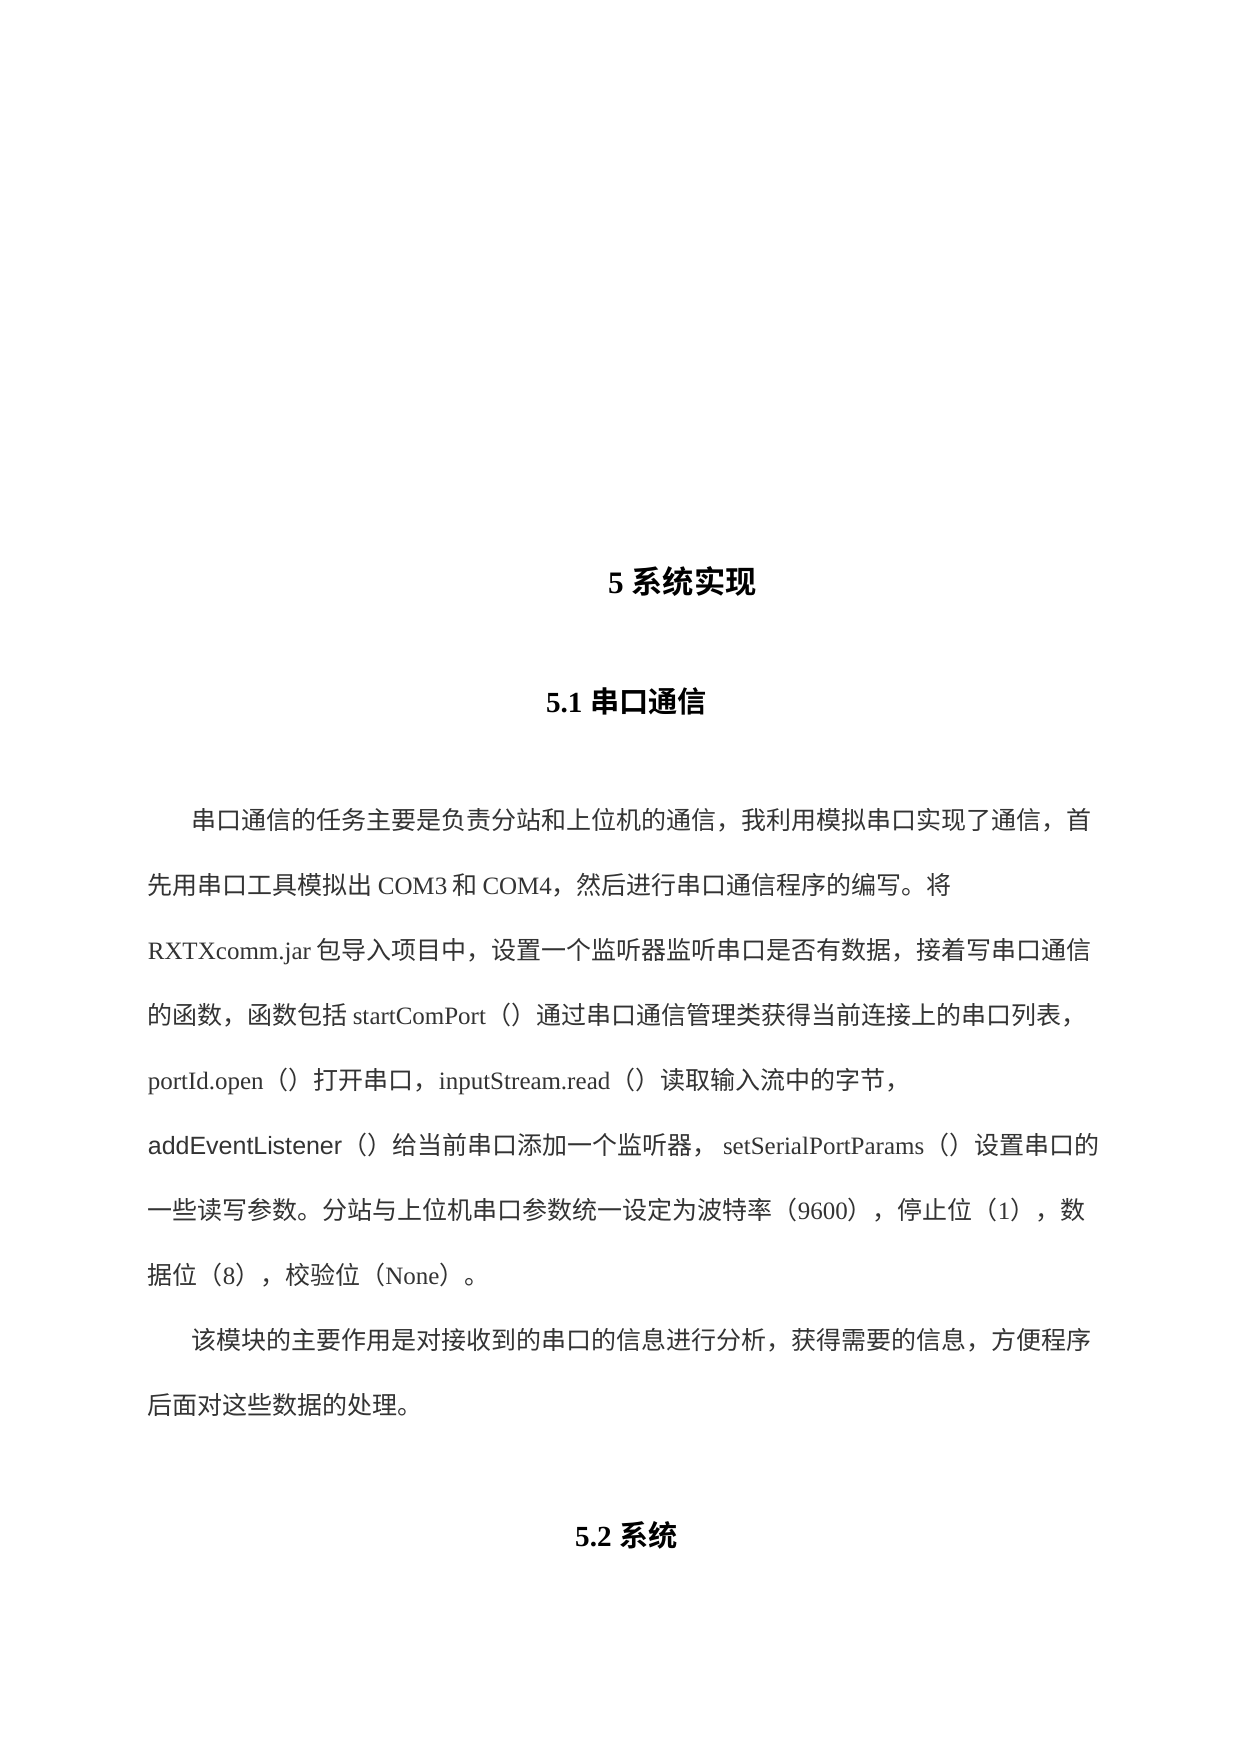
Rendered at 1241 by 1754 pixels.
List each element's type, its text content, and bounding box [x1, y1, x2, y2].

subtitle 5.2 系统 [148, 1501, 1104, 1566]
text 串口通信的任务主要是负责分站和上位机的通信，我利用模拟串口实现了通信，首先用串口工具模拟出COM3和COM4，然后进行串口通信程序的编写。将RXTXcomm.jar包导入项目中，设置一个监听器监听串口是否有数据，接着写串口通信的函数，函数包括startComPort（）通过串口通信管理类获得当前连接上的串口列表，portId.open（）打开串口，inputStream.read（）读取输入流中的字节， addEventListener（）给当前串口添加一个监听器， setSerialPortParams（）设置串口的一些读写参数。分站与上位机串口参数统一设定为波特率（9600），停止位（1），数据位（8），校验位（None）。 [148, 786, 1104, 1306]
subtitle 5.1 串口通信 [148, 668, 1104, 733]
subtitle 5 系统实现 [260, 547, 1104, 612]
text 该模块的主要作用是对接收到的串口的信息进行分析，获得需要的信息，方便程序后面对这些数据的处理。 [148, 1306, 1104, 1436]
